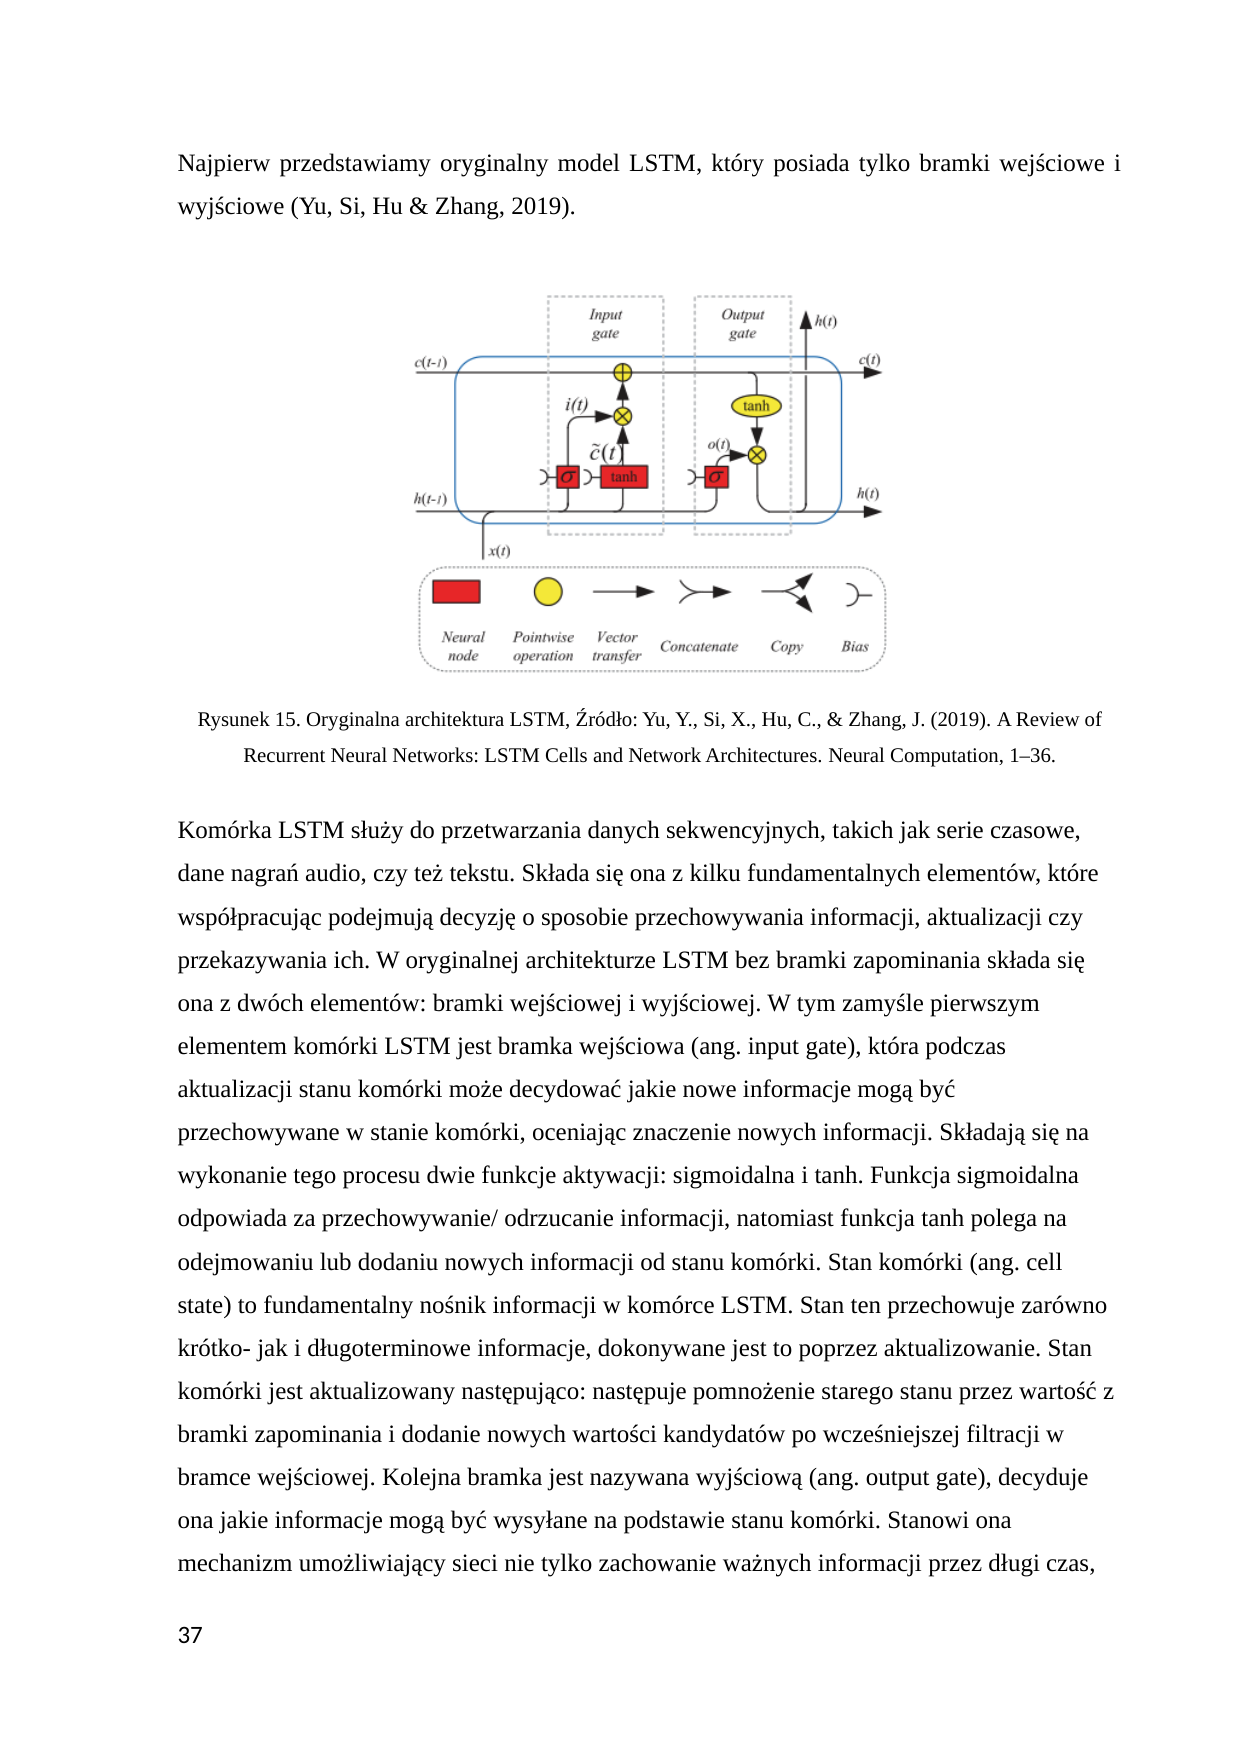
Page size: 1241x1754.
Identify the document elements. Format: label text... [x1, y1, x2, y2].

text Rysunek 15. Oryginalna architektura LSTM, Źródło: Yu, Y., Si, X., Hu, C., & Zhang, J. (2019). A Review of Recurrent Neural Networks: LSTM Cells and Network Architectures. Neural Computation, 1–36. [177, 707, 1122, 767]
picture [354, 277, 945, 692]
